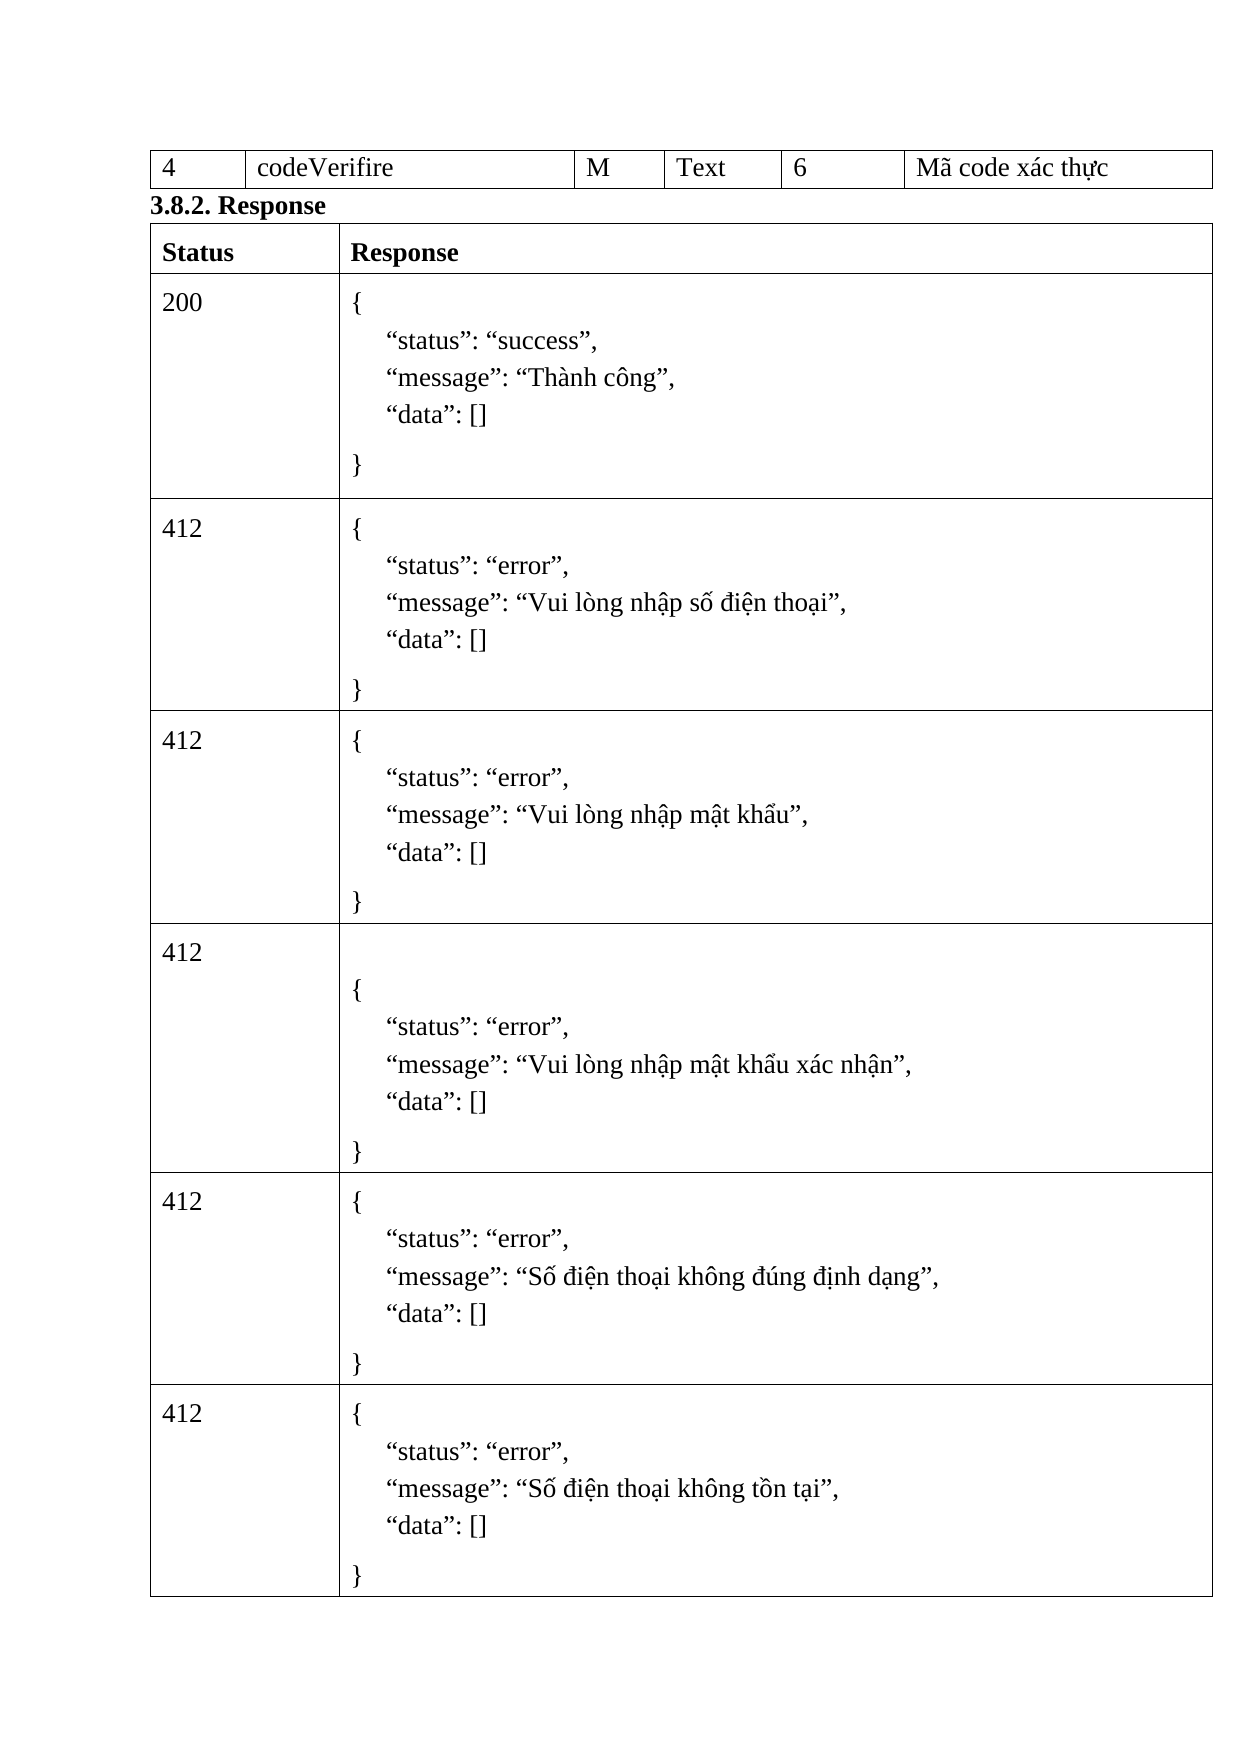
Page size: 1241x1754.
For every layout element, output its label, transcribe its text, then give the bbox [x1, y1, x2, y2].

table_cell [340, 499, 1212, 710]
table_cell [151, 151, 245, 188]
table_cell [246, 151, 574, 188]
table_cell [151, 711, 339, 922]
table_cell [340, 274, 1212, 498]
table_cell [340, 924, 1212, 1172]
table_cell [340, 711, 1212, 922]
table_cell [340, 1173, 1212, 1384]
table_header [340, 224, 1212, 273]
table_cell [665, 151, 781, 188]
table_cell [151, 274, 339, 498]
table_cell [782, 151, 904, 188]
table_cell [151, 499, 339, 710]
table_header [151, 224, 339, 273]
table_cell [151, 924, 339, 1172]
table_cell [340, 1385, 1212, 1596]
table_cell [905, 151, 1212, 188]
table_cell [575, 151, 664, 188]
subtitle Response [150, 189, 1090, 220]
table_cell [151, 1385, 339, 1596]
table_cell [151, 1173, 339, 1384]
